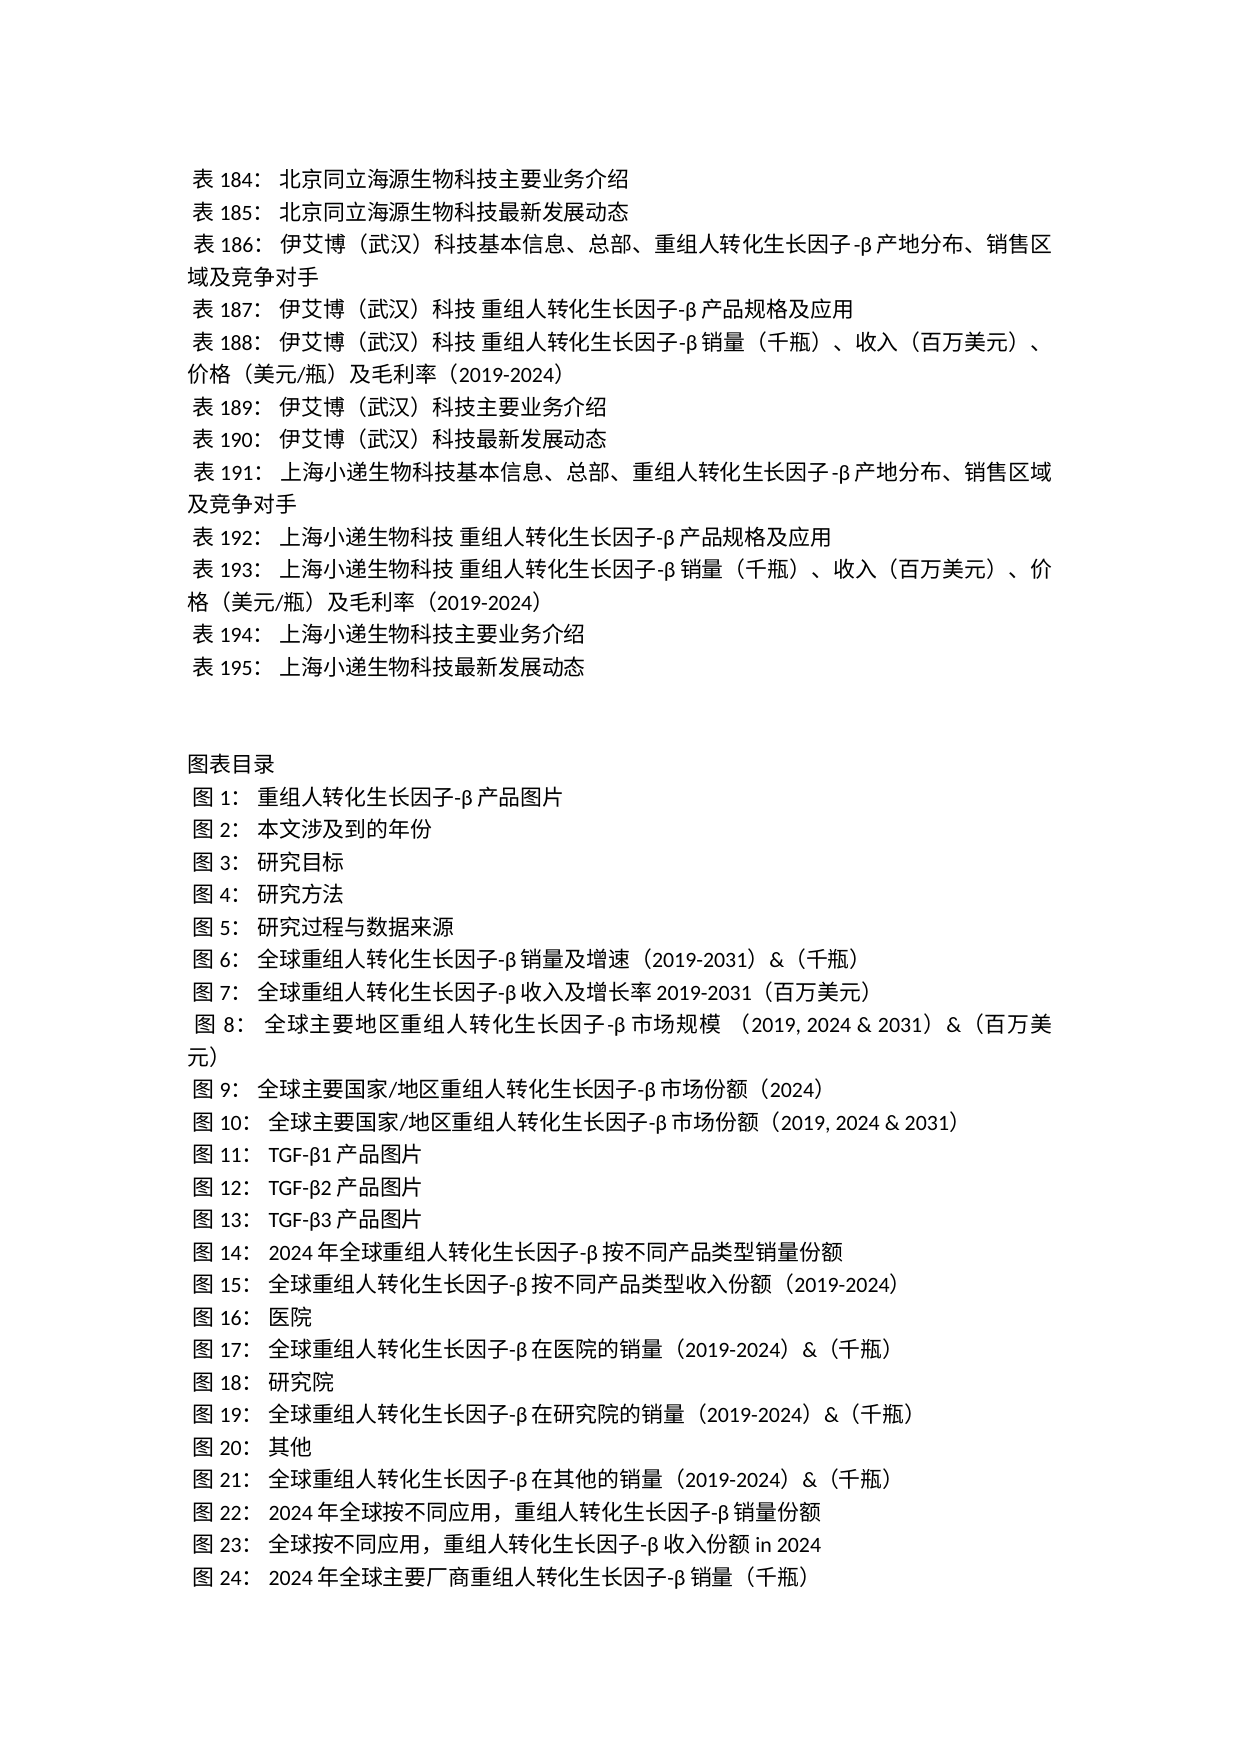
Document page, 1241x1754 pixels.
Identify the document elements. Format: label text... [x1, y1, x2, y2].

text 图 22： 2024年全球按不同应用，重组人转化生长因子-β销量份额 [187, 1494, 1053, 1527]
text 图 9： 全球主要国家/地区重组人转化生长因子-β市场份额（2024） [187, 1072, 1053, 1104]
text 图 13： TGF-β3产品图片 [187, 1202, 1053, 1234]
text 表 192： 上海小递生物科技 重组人转化生长因子-β产品规格及应用 [187, 519, 1053, 552]
text 表 184： 北京同立海源生物科技主要业务介绍 [187, 162, 1053, 194]
text 图 12： TGF-β2产品图片 [187, 1169, 1053, 1202]
text 图表目录 [187, 747, 1053, 779]
text 表 188： 伊艾博（武汉）科技 重组人转化生长因子-β销量（千瓶）、收入（百万美元）、价格（美元/瓶）及毛利率（2019-2024） [187, 324, 1053, 389]
text 图 15： 全球重组人转化生长因子-β按不同产品类型收入份额（2019-2024） [187, 1267, 1053, 1299]
text 表 190： 伊艾博（武汉）科技最新发展动态 [187, 422, 1053, 454]
text 图 16： 医院 [187, 1299, 1053, 1332]
text 表 191： 上海小递生物科技基本信息、总部、重组人转化生长因子-β产地分布、销售区域及竞争对手 [187, 454, 1053, 519]
text 图 4： 研究方法 [187, 877, 1053, 909]
text 图 10： 全球主要国家/地区重组人转化生长因子-β市场份额（2019, 2024 & 2031） [187, 1104, 1053, 1137]
text 图 2： 本文涉及到的年份 [187, 812, 1053, 844]
text 图 7： 全球重组人转化生长因子-β收入及增长率2019-2031（百万美元） [187, 974, 1053, 1007]
text 图 1： 重组人转化生长因子-β产品图片 [187, 779, 1053, 812]
text 图 6： 全球重组人转化生长因子-β销量及增速（2019-2031）&（千瓶） [187, 942, 1053, 974]
text 图 19： 全球重组人转化生长因子-β在研究院的销量（2019-2024）&（千瓶） [187, 1397, 1053, 1429]
text 图 5： 研究过程与数据来源 [187, 909, 1053, 942]
text 图 21： 全球重组人转化生长因子-β在其他的销量（2019-2024）&（千瓶） [187, 1462, 1053, 1494]
text 图 20： 其他 [187, 1429, 1053, 1462]
text 图 11： TGF-β1产品图片 [187, 1137, 1053, 1169]
text 图 8： 全球主要地区重组人转化生长因子-β市场规模 （2019, 2024 & 2031）&（百万美元） [187, 1007, 1053, 1072]
text 表 189： 伊艾博（武汉）科技主要业务介绍 [187, 389, 1053, 422]
text 表 194： 上海小递生物科技主要业务介绍 [187, 617, 1053, 649]
text 图 14： 2024年全球重组人转化生长因子-β按不同产品类型销量份额 [187, 1234, 1053, 1267]
text 图 24： 2024年全球主要厂商重组人转化生长因子-β销量（千瓶） [187, 1559, 1053, 1592]
text 图 23： 全球按不同应用，重组人转化生长因子-β收入份额 in 2024 [187, 1527, 1053, 1559]
text 表 185： 北京同立海源生物科技最新发展动态 [187, 194, 1053, 227]
text 图 3： 研究目标 [187, 844, 1053, 877]
text 表 186： 伊艾博（武汉）科技基本信息、总部、重组人转化生长因子-β产地分布、销售区域及竞争对手 [187, 227, 1053, 292]
text 表 195： 上海小递生物科技最新发展动态 [187, 649, 1053, 682]
text 表 187： 伊艾博（武汉）科技 重组人转化生长因子-β产品规格及应用 [187, 292, 1053, 324]
text 图 17： 全球重组人转化生长因子-β在医院的销量（2019-2024）&（千瓶） [187, 1332, 1053, 1364]
text 表 193： 上海小递生物科技 重组人转化生长因子-β销量（千瓶）、收入（百万美元）、价格（美元/瓶）及毛利率（2019-2024） [187, 552, 1053, 617]
text 图 18： 研究院 [187, 1364, 1053, 1397]
